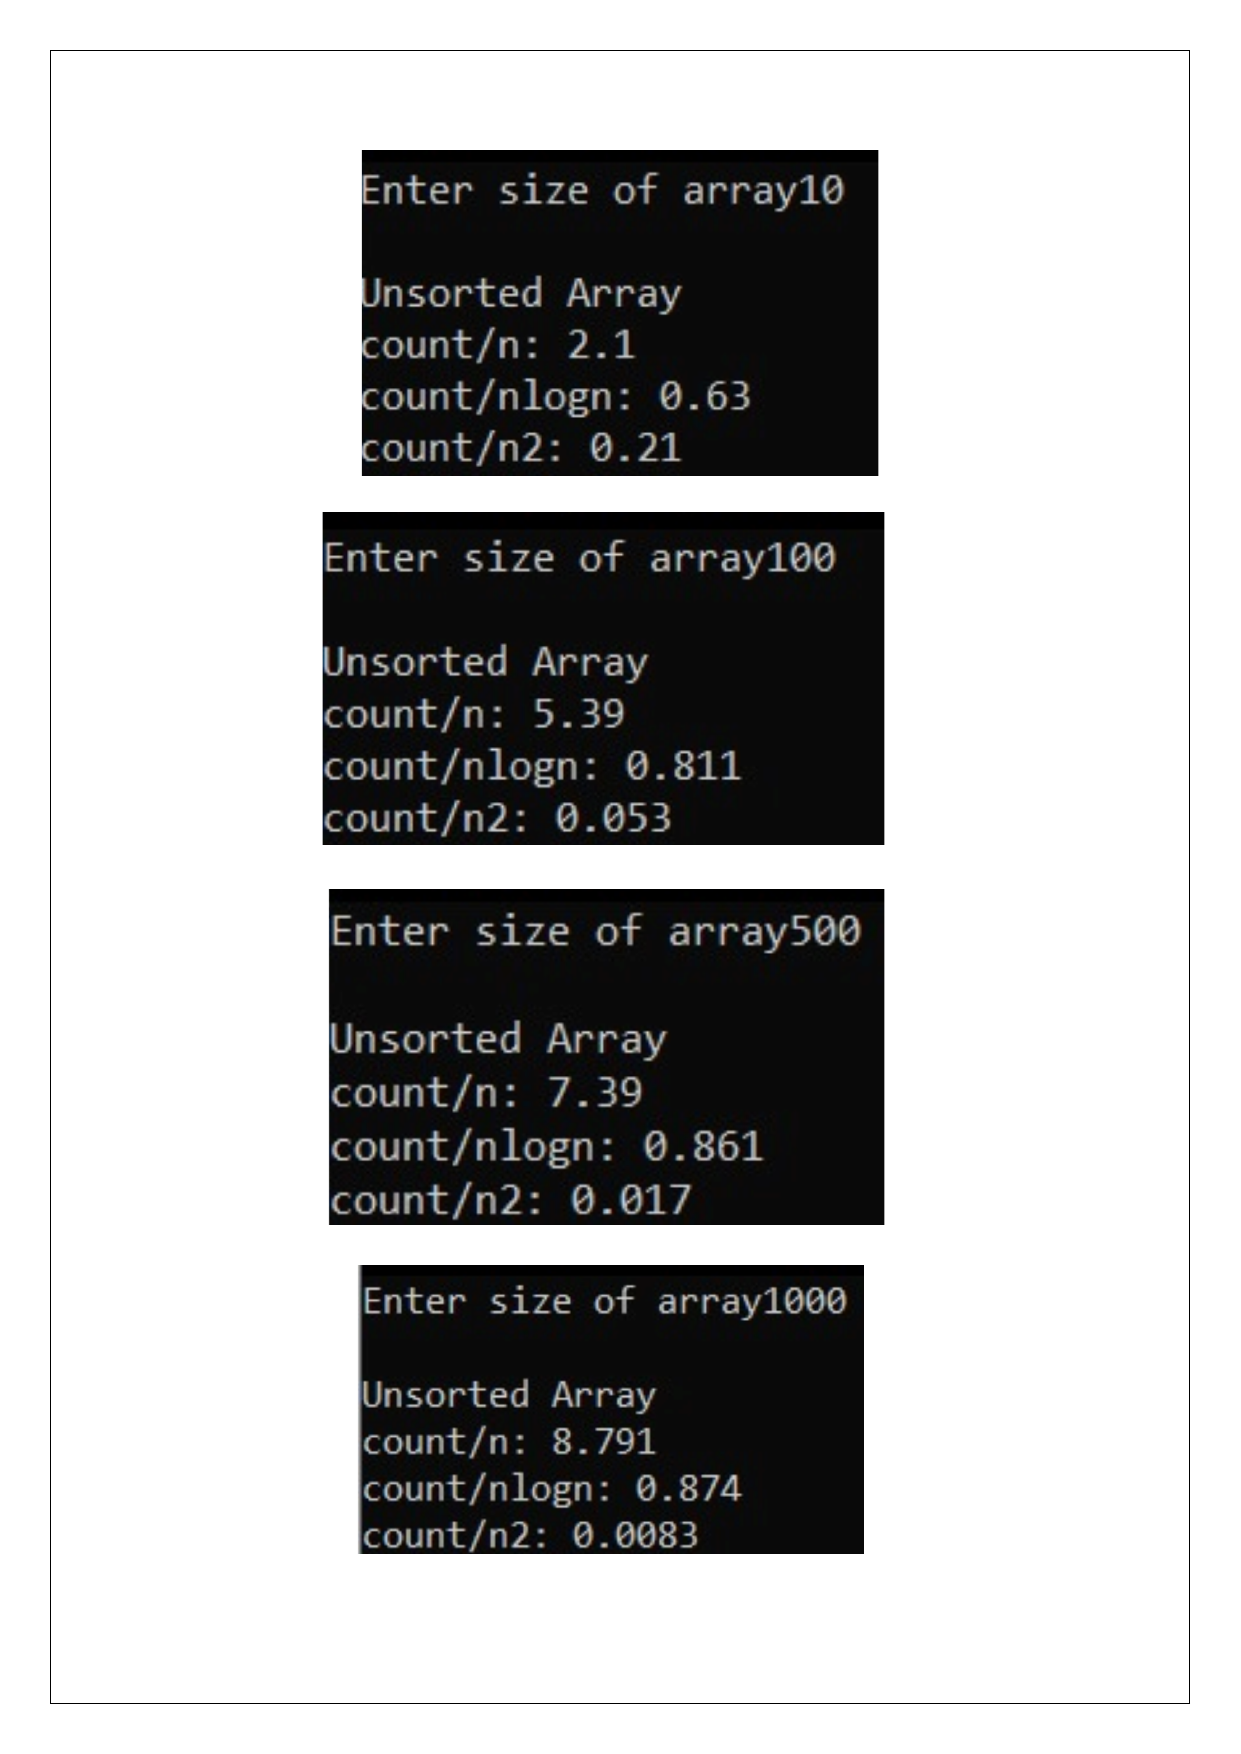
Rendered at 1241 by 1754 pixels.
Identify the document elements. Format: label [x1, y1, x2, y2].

picture [361, 150, 879, 476]
picture [328, 889, 885, 1224]
picture [321, 512, 885, 844]
picture [357, 1265, 864, 1553]
